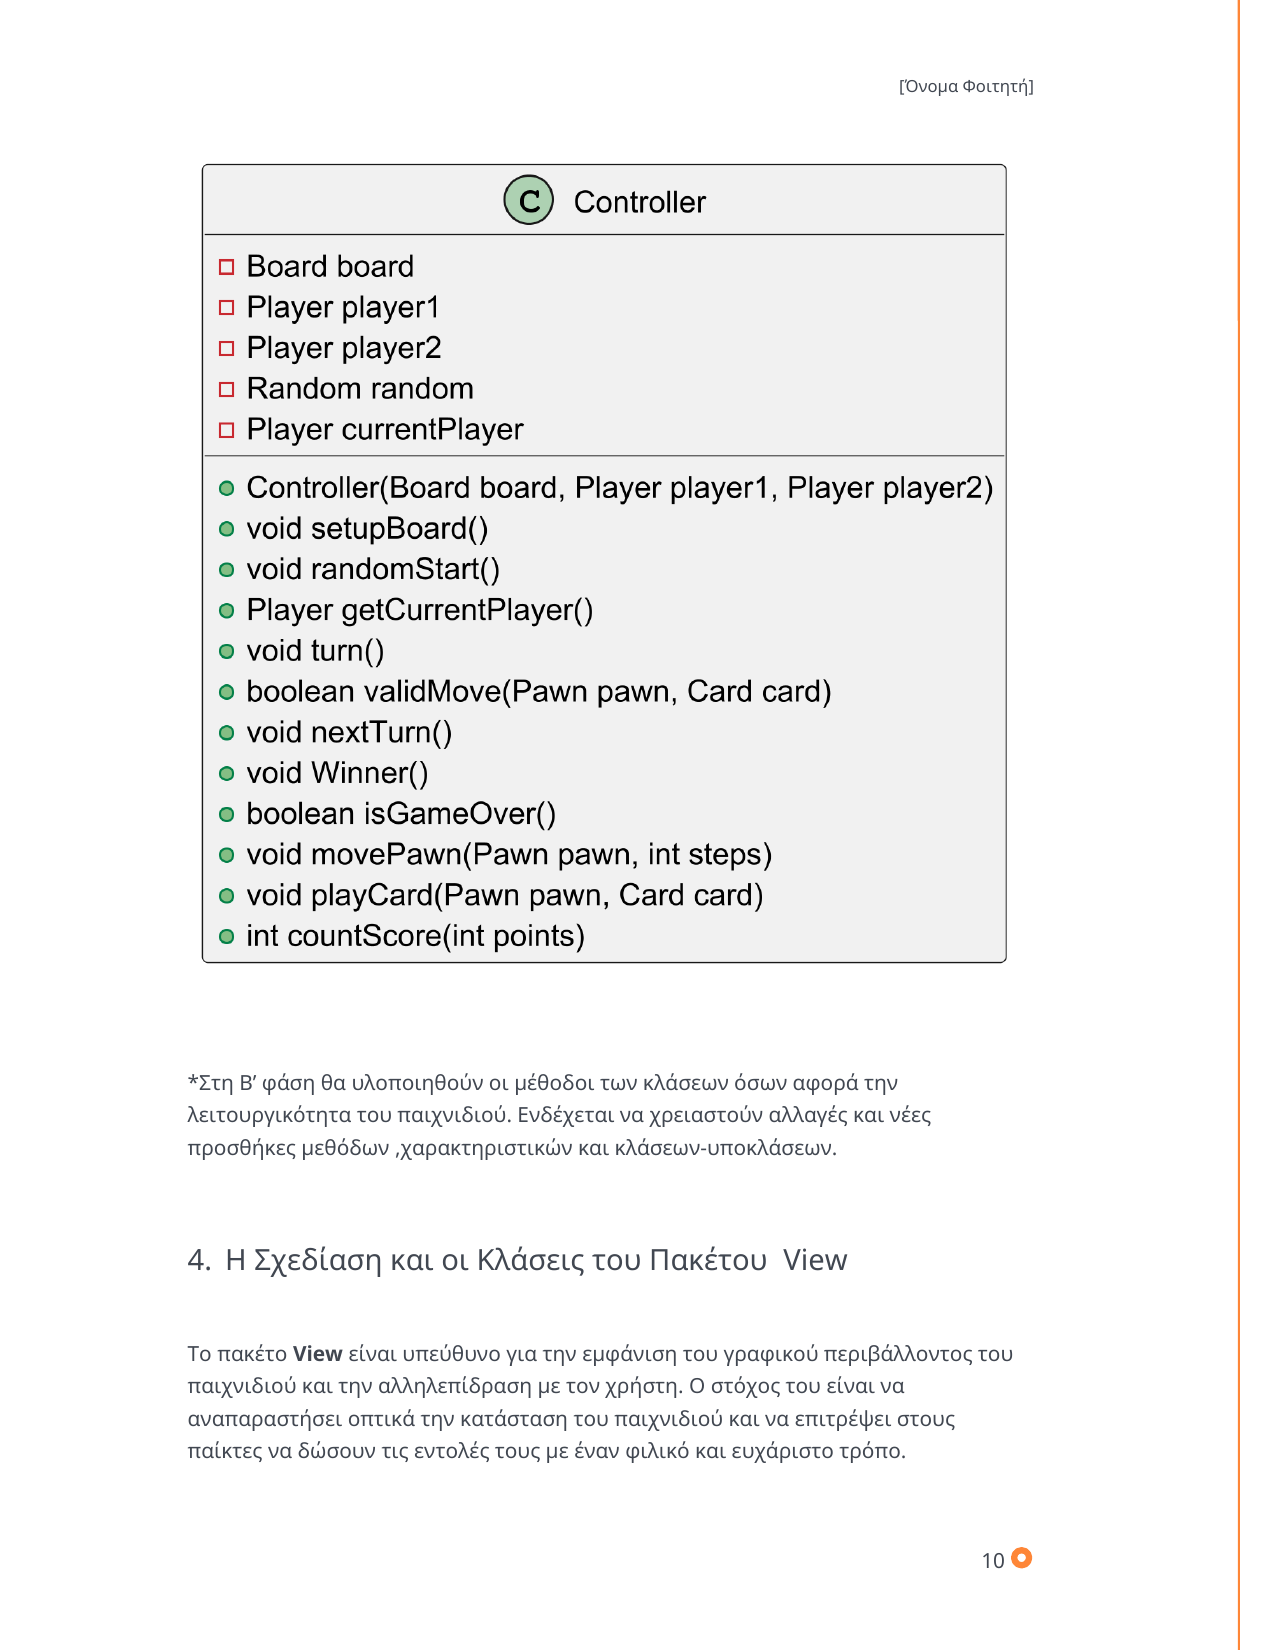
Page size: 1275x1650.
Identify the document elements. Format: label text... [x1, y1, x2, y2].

text Το πακέτο View είναι υπεύθυνο για την εμφάνιση του γραφικού περιβάλλοντος του παιχνιδιού και την αλληλεπίδραση με τον χρήστη. Ο στόχος του είναι να αναπαραστήσει οπτικά την κατάσταση του παιχνιδιού και να επιτρέψει στους παίκτες να δώσουν τις εντολές τους με έναν φιλικό και ευχάριστο τρόπο. [187, 1339, 1034, 1465]
subtitle Η Σχεδίαση και οι Κλάσεις του Πακέτου View [187, 1240, 1034, 1279]
text *Στη Β’ φάση θα υλοποιηθούν οι μέθοδοι των κλάσεων όσων αφορά την λειτουργικότητα του παιχνιδιού. Ενδέχεται να χρειαστούν αλλαγές και νέες προσθήκες μεθόδων ,χαρακτηριστικών και κλάσεων-υποκλάσεων. [187, 1068, 1034, 1161]
picture [187, 150, 1034, 990]
